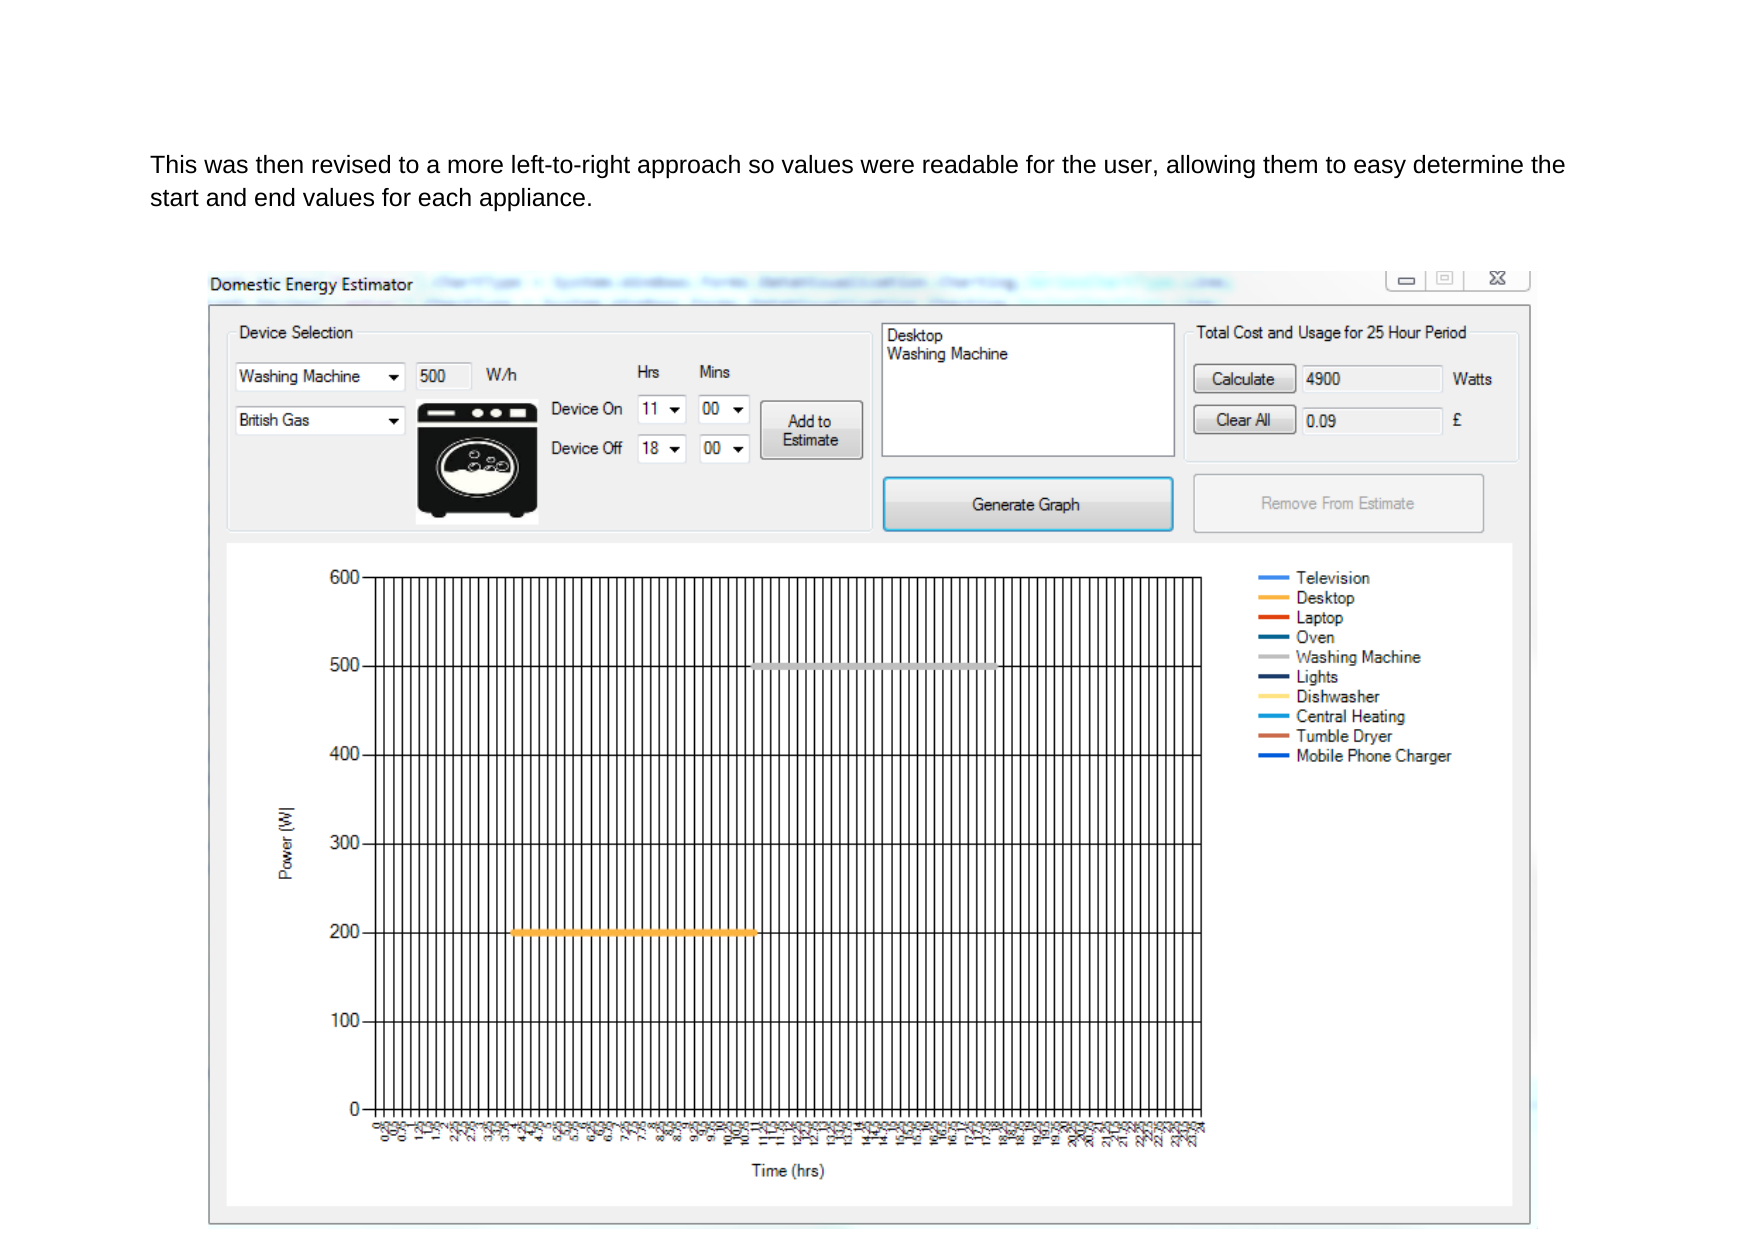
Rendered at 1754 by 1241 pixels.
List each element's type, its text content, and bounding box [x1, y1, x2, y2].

text This was then revised to a more left-to-right approach so values were readable for the user, allowing them to easy determine the start and end values for each appliance. [150, 150, 1604, 212]
picture [207, 271, 1538, 1229]
